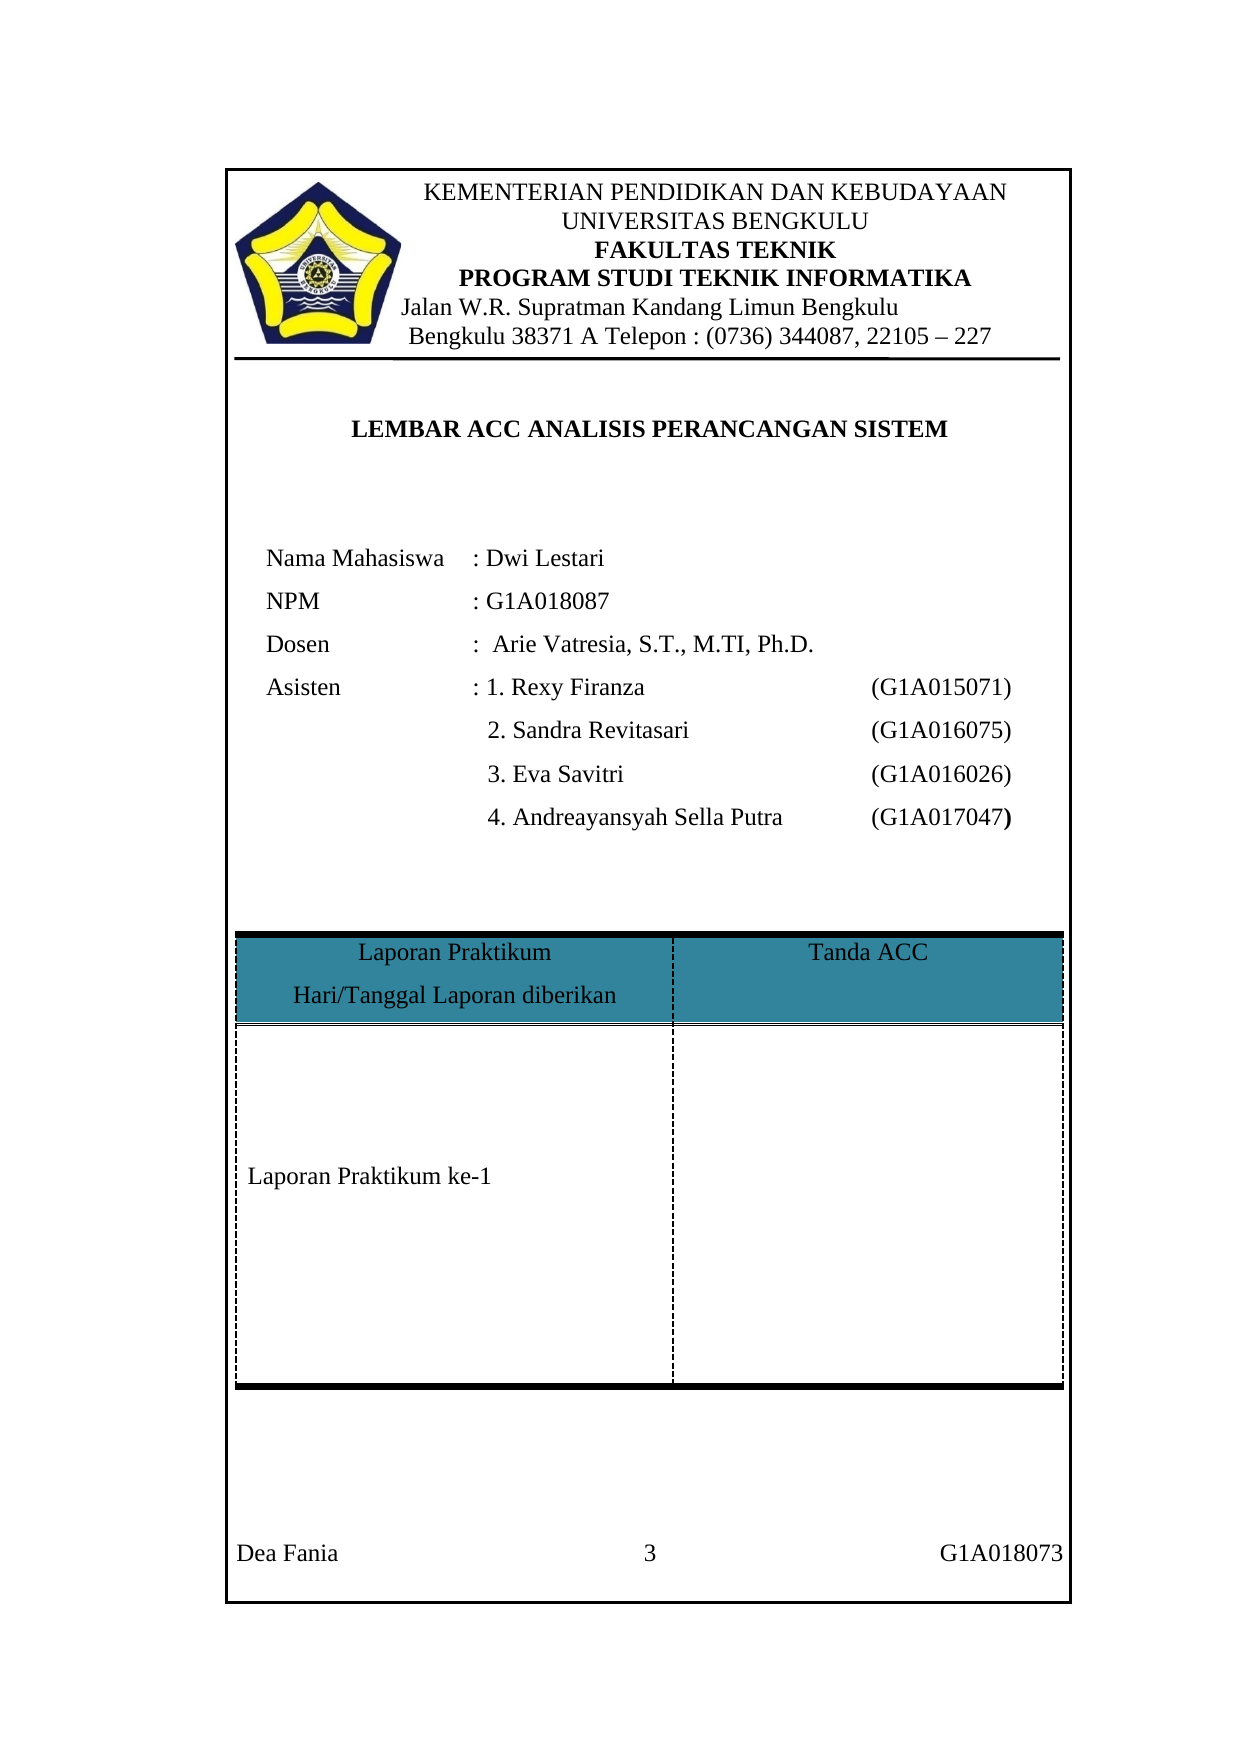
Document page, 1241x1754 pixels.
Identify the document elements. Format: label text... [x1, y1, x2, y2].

text Asisten : 1. Rexy Firanza (G1A015071) [266, 672, 1063, 701]
text 2. Sandra Revitasari (G1A016075) [487, 716, 1063, 744]
text UNIVERSITAS BENGKULU [367, 206, 1063, 235]
table_cell [673, 1026, 1063, 1383]
text Dosen : Arie Vatresia, S.T., M.TI, Ph.D. [266, 629, 1063, 658]
text Jalan W.R. Supratman Kandang Limun Bengkulu [236, 292, 1063, 321]
text Bengkulu 38371 A Telepon : (0736) 344087, 22105 – 227 [236, 321, 1063, 350]
text 4. Andreayansyah Sella Putra (G1A017047) [487, 802, 1063, 831]
text FAKULTAS TEKNIK [367, 235, 1063, 263]
text LEMBAR ACC ANALISIS PERANCANGAN SISTEM [236, 414, 1063, 442]
text KEMENTERIAN PENDIDIKAN DAN KEBUDAYAAN [367, 177, 1063, 206]
text NPM : G1A018087 [266, 586, 1063, 615]
picture [234, 182, 367, 344]
table_header Laporan Praktikum Hari/Tanggal Laporan diberikan [236, 938, 673, 1022]
text 3. Eva Savitri (G1A016026) [487, 759, 1063, 787]
table_header Tanda ACC [673, 938, 1063, 1022]
text PROGRAM STUDI TEKNIK INFORMATIKA [367, 263, 1063, 292]
table_cell Laporan Praktikum ke-1 [236, 1026, 673, 1383]
text Nama Mahasiswa : Dwi Lestari [266, 543, 1063, 572]
